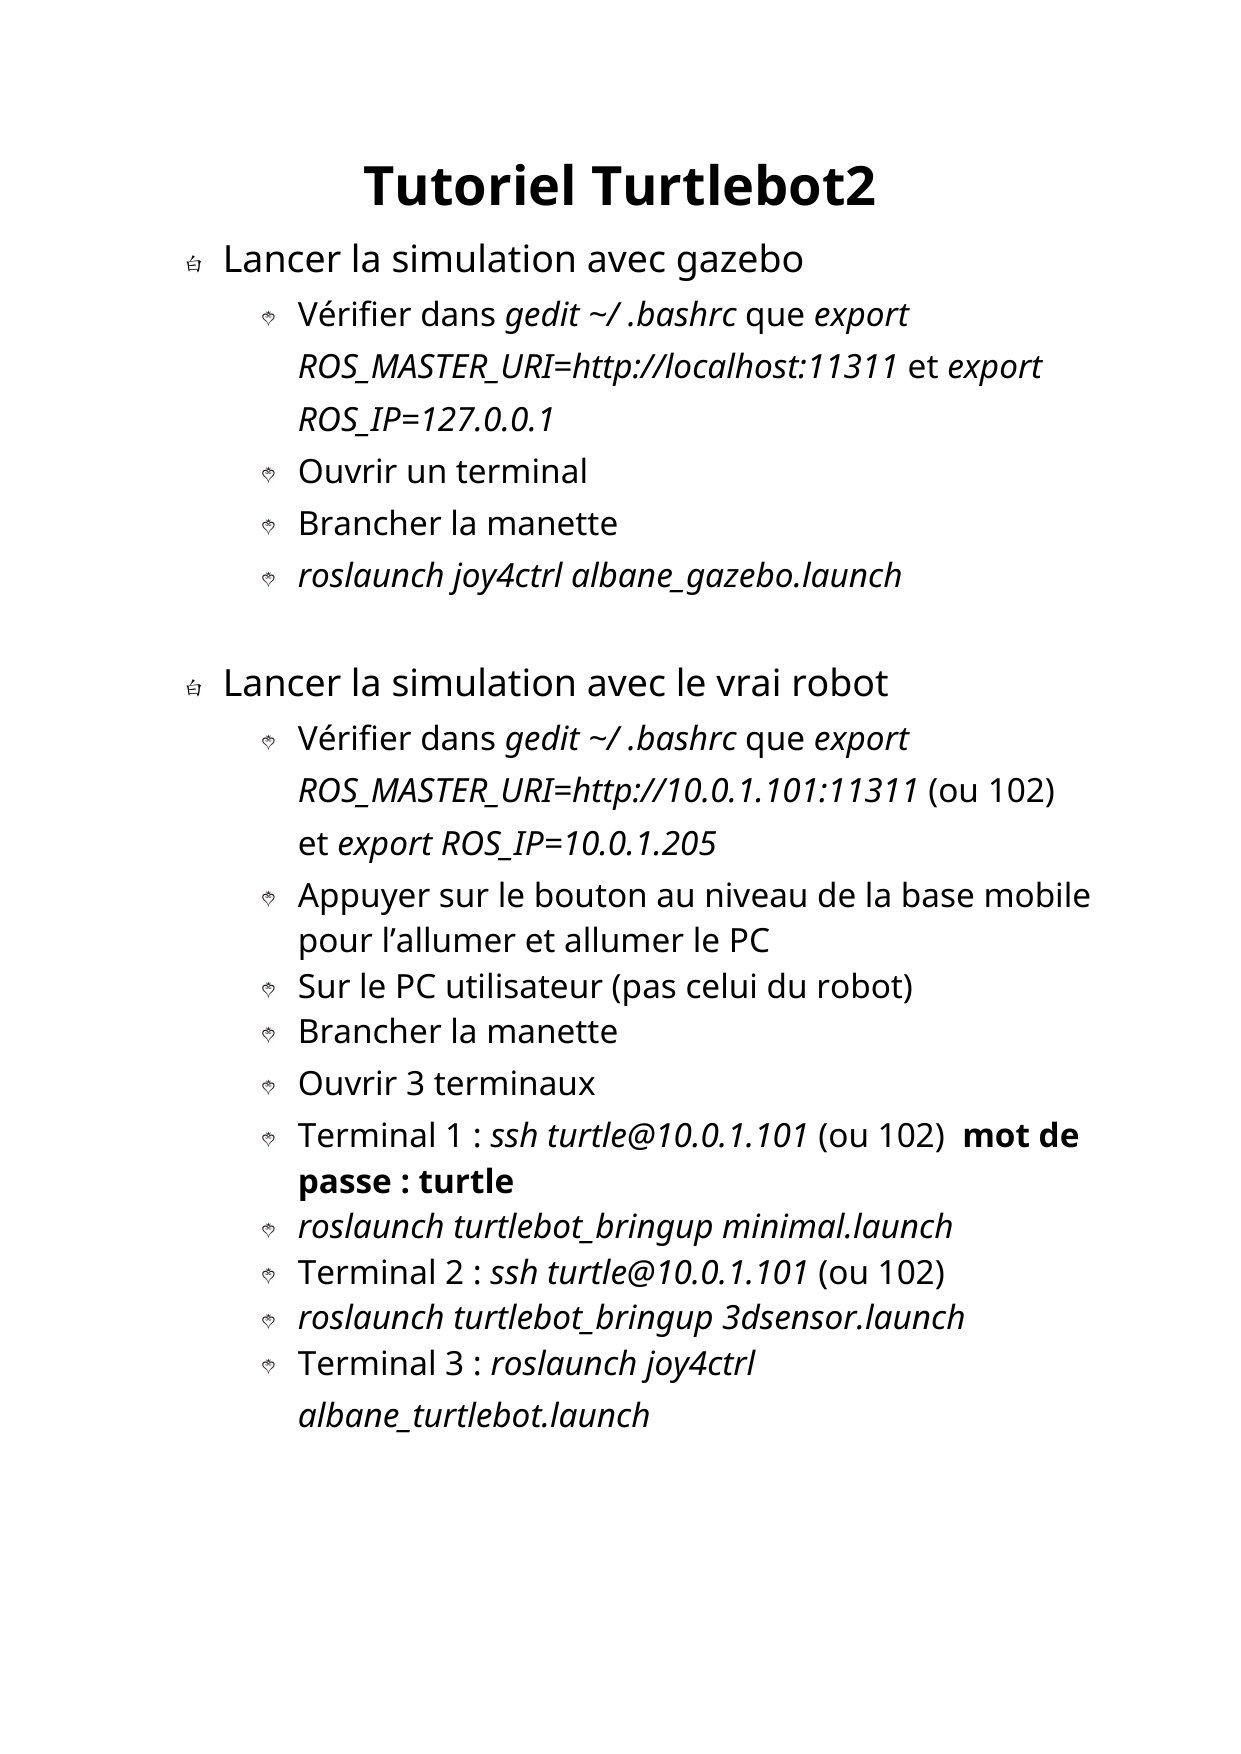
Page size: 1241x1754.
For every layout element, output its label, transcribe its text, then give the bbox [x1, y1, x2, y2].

picture [261, 890, 276, 908]
picture [261, 1313, 276, 1330]
list roslaunch joy4ctrl albane_gazebo.launch [260, 552, 1093, 597]
list roslaunch turtlebot_bringup minimal.launch [260, 1203, 1093, 1248]
picture [261, 466, 276, 484]
list Ouvrir 3 terminaux [260, 1060, 1093, 1105]
list Vérifier dans gedit ~/ .bashrc que export ROS_MASTER_URI=http://localhost:11311 et export ROS_IP=127.0.0.1 [260, 291, 1093, 441]
text Tutoriel Turtlebot2 [148, 148, 1093, 221]
picture [261, 1267, 276, 1285]
list Lancer la simulation avec le vrai robot [185, 656, 1093, 707]
list Vérifier dans gedit ~/ .bashrc que export ROS_MASTER_URI=http://10.0.1.101:11311 (ou 102) et export ROS_IP=10.0.1.205 [260, 715, 1093, 865]
picture [261, 1131, 276, 1148]
picture [261, 310, 276, 327]
list Sur le PC utilisateur (pas celui du robot) [260, 962, 1093, 1008]
picture [261, 1358, 276, 1375]
picture [261, 1026, 276, 1044]
picture [261, 571, 276, 588]
picture [261, 981, 276, 999]
list Terminal 3 : roslaunch joy4ctrl albane_turtlebot.launch [260, 1339, 1093, 1437]
list roslaunch turtlebot_bringup 3dsensor.launch [260, 1294, 1093, 1339]
picture [261, 1079, 276, 1096]
picture [186, 255, 202, 273]
picture [261, 734, 276, 751]
list Ouvrir un terminal [260, 448, 1093, 493]
list Lancer la simulation avec gazebo [185, 232, 1093, 283]
picture [186, 679, 202, 697]
list Appuyer sur le bouton au niveau de la base mobile pour l’allumer et allumer le PC [260, 872, 1093, 962]
list Terminal 2 : ssh turtle@10.0.1.101 (ou 102) [260, 1248, 1093, 1294]
list Terminal 1 : ssh turtle@10.0.1.101 (ou 102) mot de passe : turtle [260, 1112, 1093, 1203]
list Brancher la manette [260, 1008, 1093, 1053]
list Brancher la manette [260, 500, 1093, 545]
picture [261, 1222, 276, 1239]
picture [261, 518, 276, 536]
